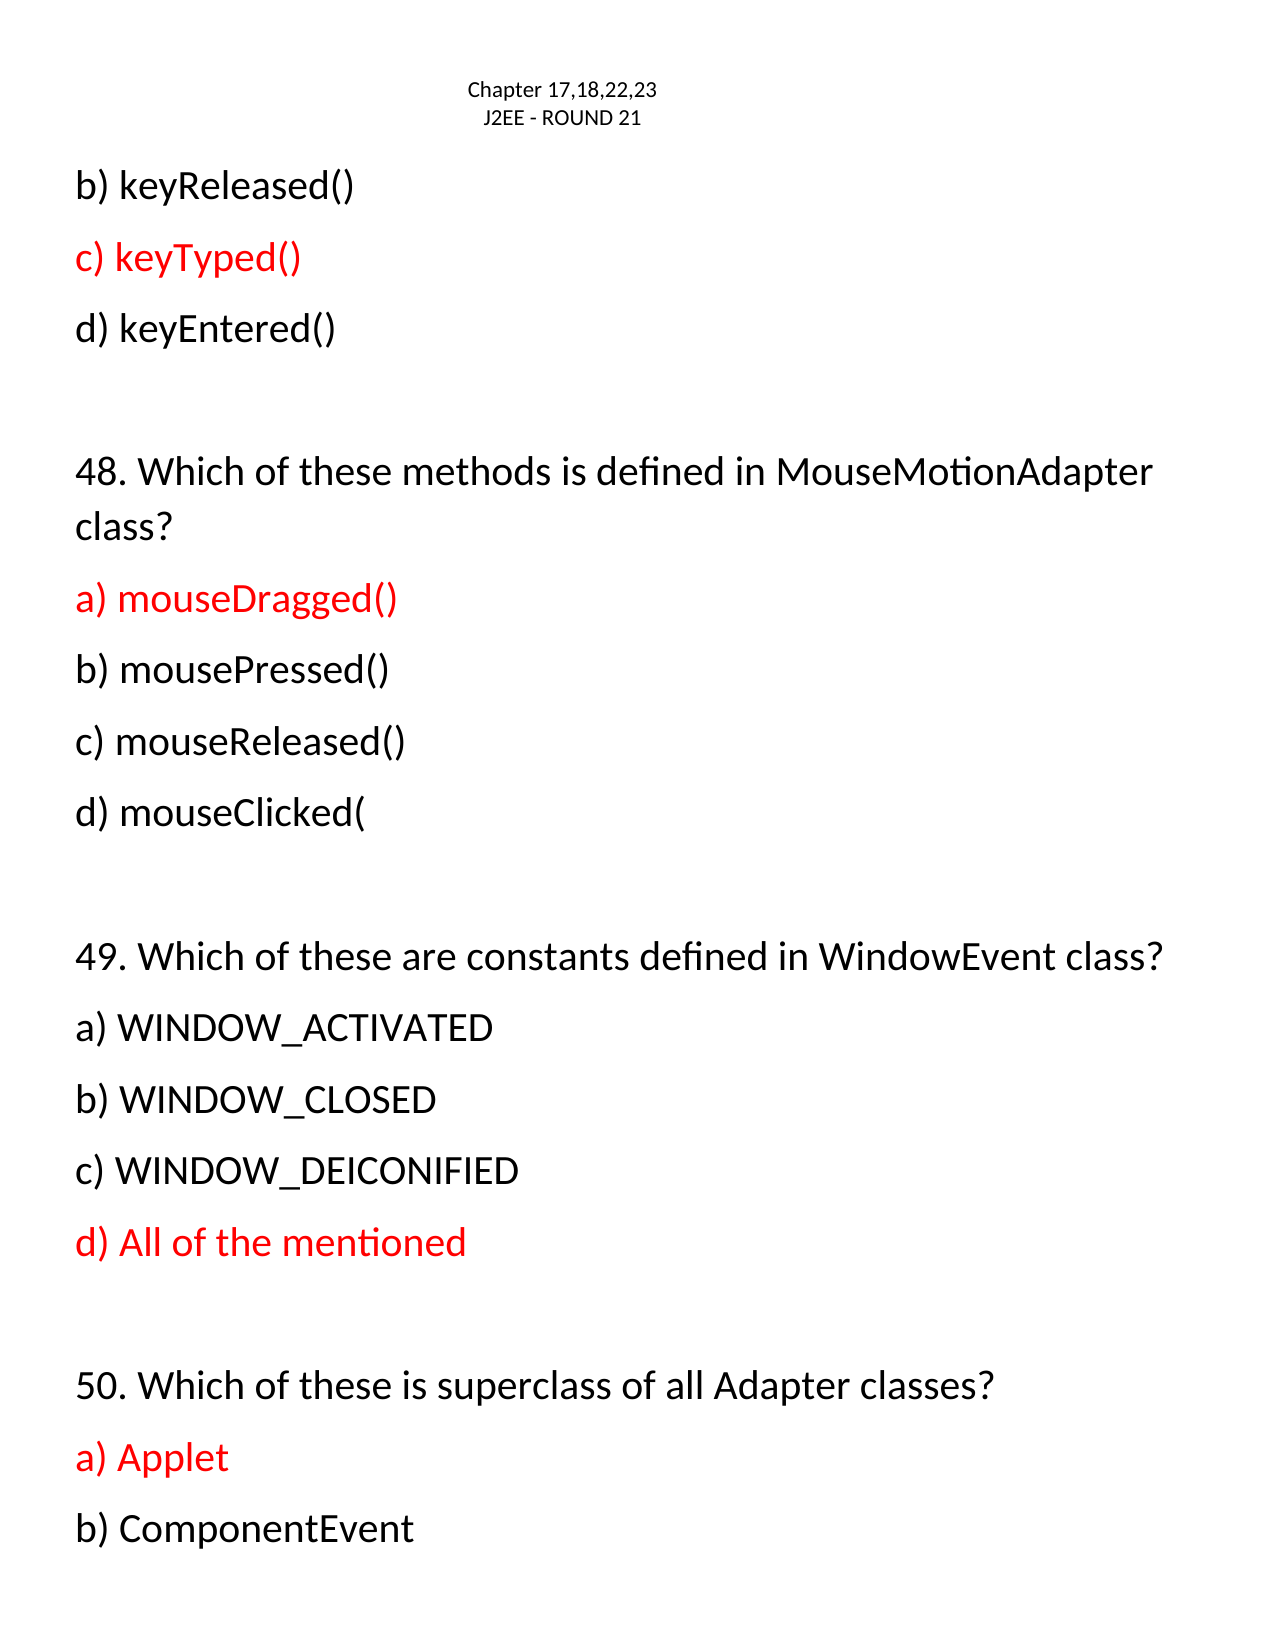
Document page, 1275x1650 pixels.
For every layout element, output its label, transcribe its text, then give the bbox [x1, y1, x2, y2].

text 50. Which of these is superclass of all Adapter classes? [75, 1359, 1200, 1410]
text a) Applet [75, 1431, 1200, 1481]
text 49. Which of these are constants defined in WindowEvent class? [75, 929, 1200, 980]
text b) ComponentEvent [75, 1502, 1200, 1553]
text b) WINDOW_CLOSED [75, 1073, 1200, 1123]
text d) All of the mentioned [75, 1216, 1200, 1267]
text c) keyTyped() [75, 231, 1200, 281]
text d) keyEntered() [75, 302, 1200, 353]
text 48. Which of these methods is defined in MouseMotionAdapter class? [75, 445, 1200, 551]
text a) WINDOW_ACTIVATED [75, 1001, 1200, 1052]
text a) mouseDragged() [75, 572, 1200, 623]
text c) mouseReleased() [75, 715, 1200, 766]
text d) mouseClicked( [75, 786, 1200, 837]
text b) keyReleased() [75, 159, 1200, 210]
text c) WINDOW_DEICONIFIED [75, 1144, 1200, 1195]
text b) mousePressed() [75, 643, 1200, 694]
